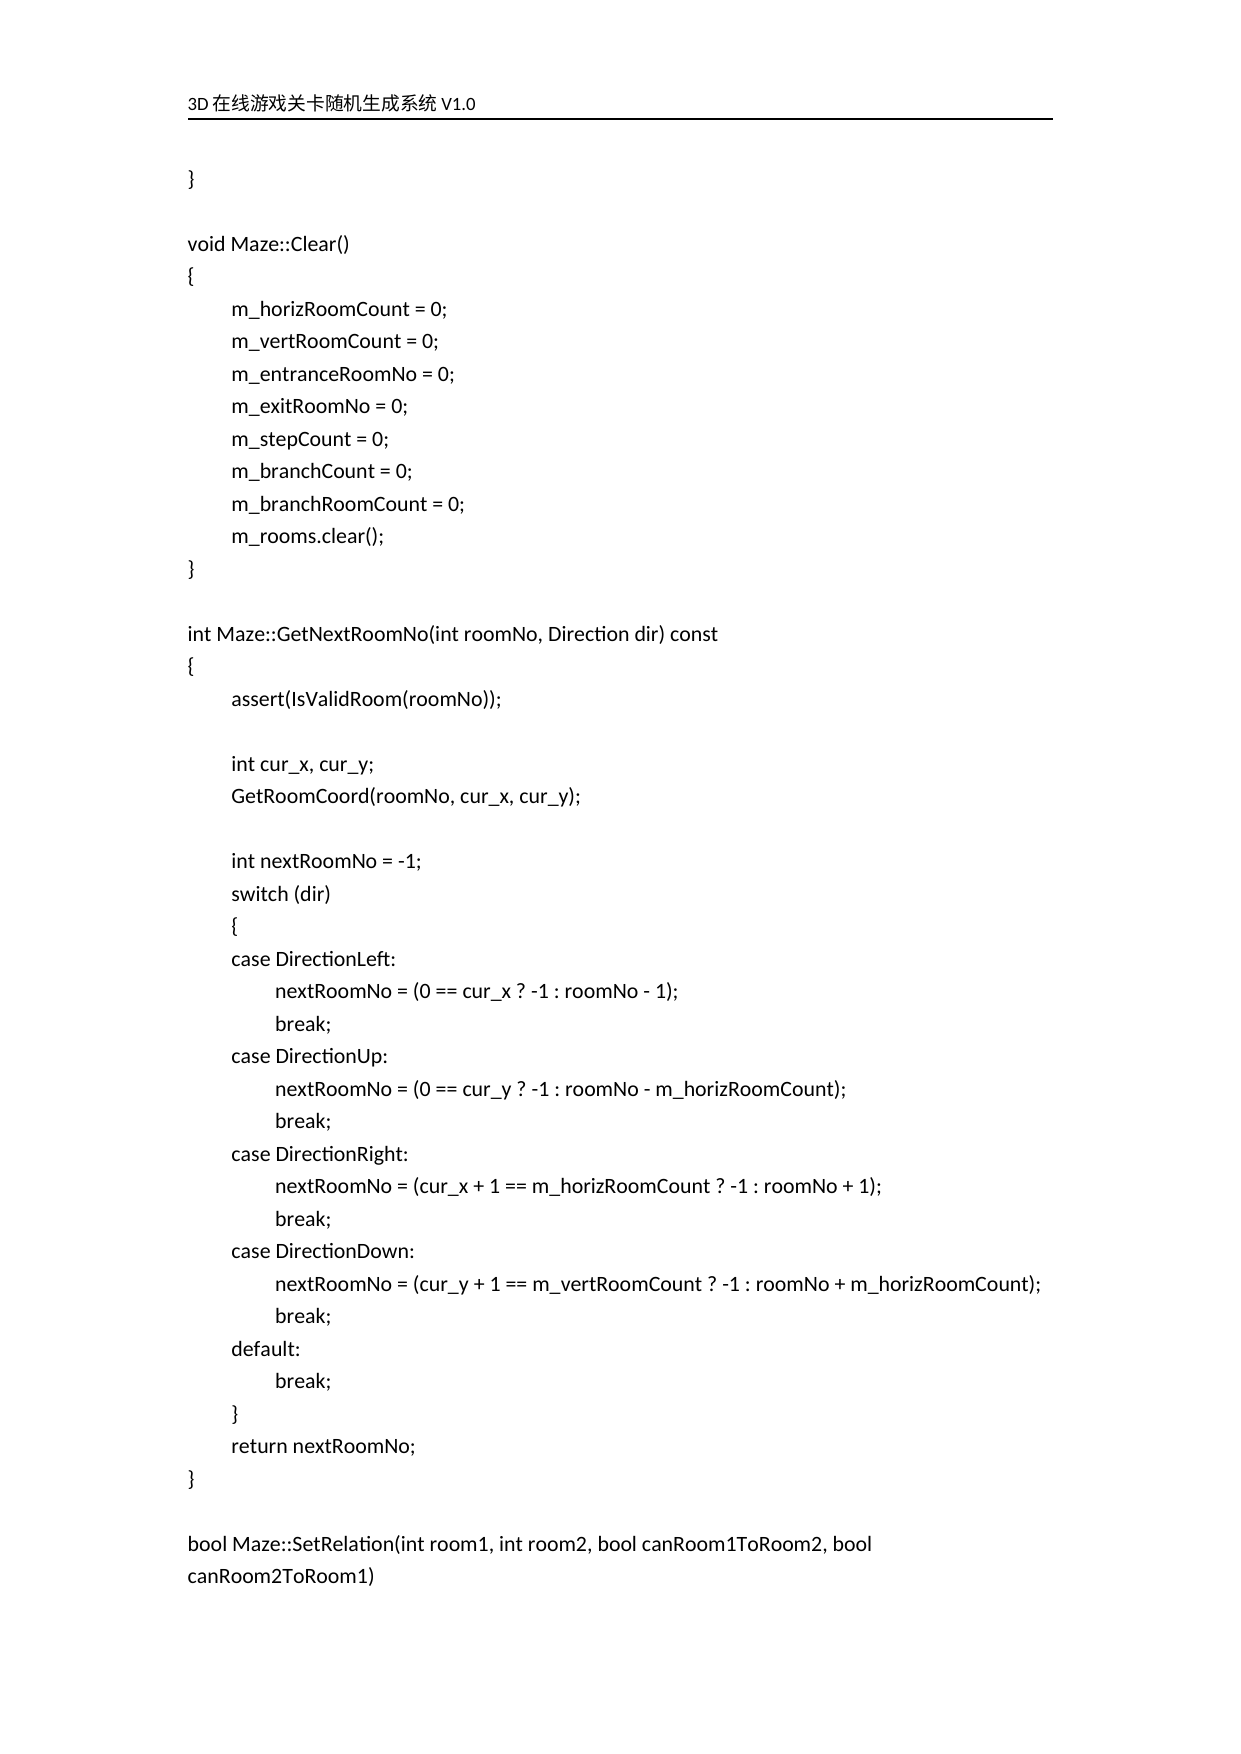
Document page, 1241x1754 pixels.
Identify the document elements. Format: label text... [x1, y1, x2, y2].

text { [187, 649, 1053, 682]
text } [187, 1462, 1053, 1494]
text switch (dir) [187, 877, 1053, 909]
text void Maze::Clear() [187, 227, 1053, 259]
text nextRoomNo = (0 == cur_x ? -1 : roomNo - 1); [187, 974, 1053, 1007]
text m_rooms.clear(); [187, 519, 1053, 552]
text int Maze::GetNextRoomNo(int roomNo, Direction dir) const [187, 617, 1053, 649]
text nextRoomNo = (cur_y + 1 == m_vertRoomCount ? -1 : roomNo + m_horizRoomCount); [187, 1267, 1053, 1299]
text break; [187, 1364, 1053, 1397]
text } [187, 552, 1053, 584]
text nextRoomNo = (0 == cur_y ? -1 : roomNo - m_horizRoomCount); [187, 1072, 1053, 1104]
text int nextRoomNo = -1; [187, 844, 1053, 877]
text m_exitRoomNo = 0; [187, 389, 1053, 422]
text int cur_x, cur_y; [187, 747, 1053, 779]
text break; [187, 1007, 1053, 1039]
text case DirectionLeft: [187, 942, 1053, 974]
text { [187, 259, 1053, 292]
text } [187, 162, 1053, 194]
text GetRoomCoord(roomNo, cur_x, cur_y); [187, 779, 1053, 812]
text break; [187, 1202, 1053, 1234]
text case DirectionDown: [187, 1234, 1053, 1267]
text { [187, 909, 1053, 942]
text case DirectionRight: [187, 1137, 1053, 1169]
text m_horizRoomCount = 0; [187, 292, 1053, 324]
text } [187, 1397, 1053, 1429]
text bool Maze::SetRelation(int room1, int room2, bool canRoom1ToRoom2, bool canRoom2ToRoom1) [187, 1527, 1053, 1592]
text m_branchRoomCount = 0; [187, 487, 1053, 519]
text assert(IsValidRoom(roomNo)); [187, 682, 1053, 714]
text m_stepCount = 0; [187, 422, 1053, 454]
text default: [187, 1332, 1053, 1364]
text return nextRoomNo; [187, 1429, 1053, 1462]
text m_entranceRoomNo = 0; [187, 357, 1053, 389]
text nextRoomNo = (cur_x + 1 == m_horizRoomCount ? -1 : roomNo + 1); [187, 1169, 1053, 1202]
text m_vertRoomCount = 0; [187, 324, 1053, 357]
text case DirectionUp: [187, 1039, 1053, 1072]
text m_branchCount = 0; [187, 454, 1053, 487]
text break; [187, 1299, 1053, 1332]
text break; [187, 1104, 1053, 1137]
